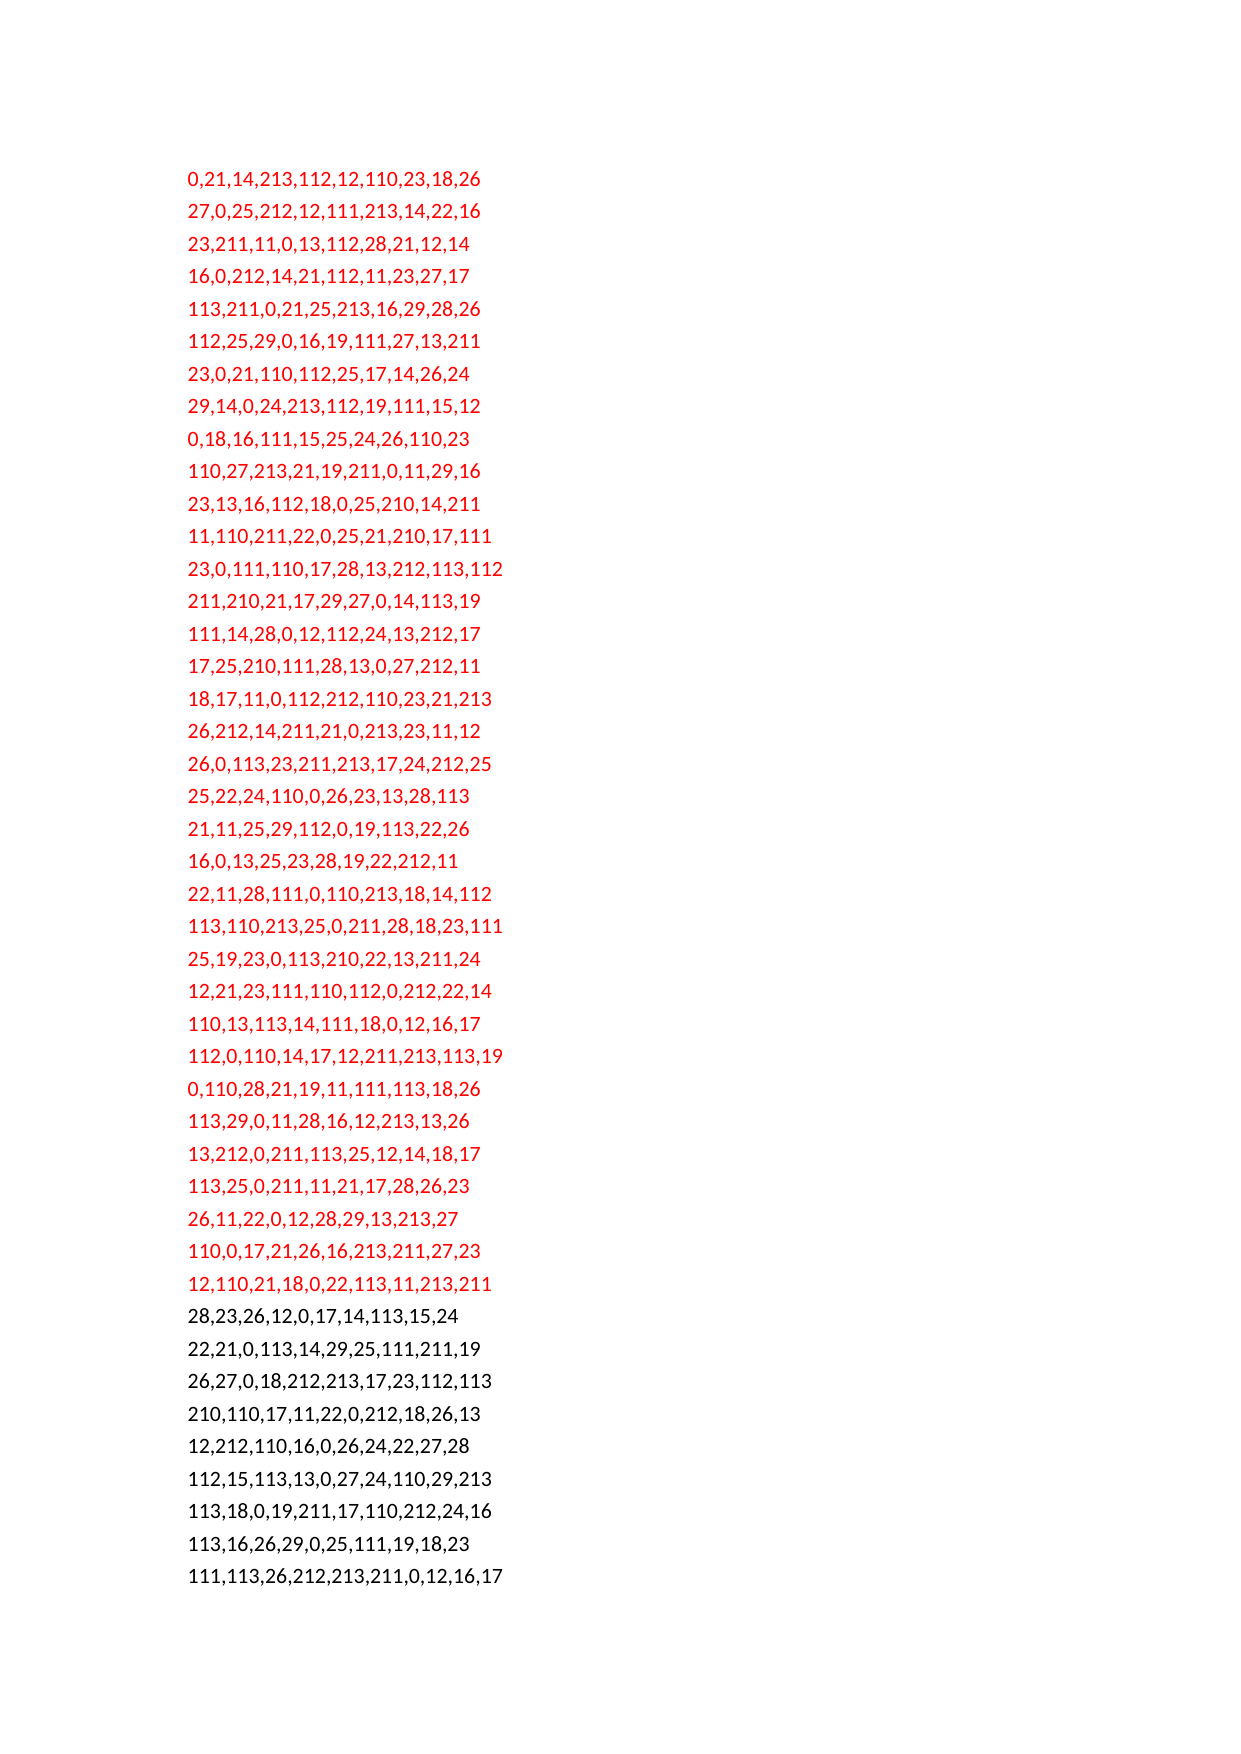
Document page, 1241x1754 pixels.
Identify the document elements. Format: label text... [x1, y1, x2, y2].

text 110,0,17,21,26,16,213,211,27,23 [187, 1234, 1053, 1267]
text 113,211,0,21,25,213,16,29,28,26 [187, 292, 1053, 324]
text 0,18,16,111,15,25,24,26,110,23 [187, 422, 1053, 454]
text 113,25,0,211,11,21,17,28,26,23 [187, 1169, 1053, 1202]
text 23,0,111,110,17,28,13,212,113,112 [187, 552, 1053, 584]
text 23,13,16,112,18,0,25,210,14,211 [187, 487, 1053, 519]
text 29,14,0,24,213,112,19,111,15,12 [187, 389, 1053, 422]
text 111,113,26,212,213,211,0,12,16,17 [187, 1559, 1053, 1592]
text 16,0,212,14,21,112,11,23,27,17 [187, 259, 1053, 292]
text 28,23,26,12,0,17,14,113,15,24 [187, 1299, 1053, 1332]
text 26,212,14,211,21,0,213,23,11,12 [187, 714, 1053, 747]
text 13,212,0,211,113,25,12,14,18,17 [187, 1137, 1053, 1169]
text 211,210,21,17,29,27,0,14,113,19 [187, 584, 1053, 617]
text 112,25,29,0,16,19,111,27,13,211 [187, 324, 1053, 357]
text 111,14,28,0,12,112,24,13,212,17 [187, 617, 1053, 649]
text 25,22,24,110,0,26,23,13,28,113 [187, 779, 1053, 812]
text 26,11,22,0,12,28,29,13,213,27 [187, 1202, 1053, 1234]
text 0,110,28,21,19,11,111,113,18,26 [187, 1072, 1053, 1104]
text 110,27,213,21,19,211,0,11,29,16 [187, 454, 1053, 487]
text 110,13,113,14,111,18,0,12,16,17 [187, 1007, 1053, 1039]
text 112,15,113,13,0,27,24,110,29,213 [187, 1462, 1053, 1494]
text 12,21,23,111,110,112,0,212,22,14 [187, 974, 1053, 1007]
text 26,0,113,23,211,213,17,24,212,25 [187, 747, 1053, 779]
text 22,11,28,111,0,110,213,18,14,112 [187, 877, 1053, 909]
text 112,0,110,14,17,12,211,213,113,19 [187, 1039, 1053, 1072]
text 210,110,17,11,22,0,212,18,26,13 [187, 1397, 1053, 1429]
text 0,21,14,213,112,12,110,23,18,26 [187, 162, 1053, 194]
text 17,25,210,111,28,13,0,27,212,11 [187, 649, 1053, 682]
text 26,27,0,18,212,213,17,23,112,113 [187, 1364, 1053, 1397]
text 23,211,11,0,13,112,28,21,12,14 [187, 227, 1053, 259]
text 12,110,21,18,0,22,113,11,213,211 [187, 1267, 1053, 1299]
text 113,16,26,29,0,25,111,19,18,23 [187, 1527, 1053, 1559]
text 27,0,25,212,12,111,213,14,22,16 [187, 194, 1053, 227]
text 113,110,213,25,0,211,28,18,23,111 [187, 909, 1053, 942]
text 22,21,0,113,14,29,25,111,211,19 [187, 1332, 1053, 1364]
text 25,19,23,0,113,210,22,13,211,24 [187, 942, 1053, 974]
text 12,212,110,16,0,26,24,22,27,28 [187, 1429, 1053, 1462]
text 11,110,211,22,0,25,21,210,17,111 [187, 519, 1053, 552]
text 16,0,13,25,23,28,19,22,212,11 [187, 844, 1053, 877]
text 18,17,11,0,112,212,110,23,21,213 [187, 682, 1053, 714]
text 113,18,0,19,211,17,110,212,24,16 [187, 1494, 1053, 1527]
text 113,29,0,11,28,16,12,213,13,26 [187, 1104, 1053, 1137]
text 21,11,25,29,112,0,19,113,22,26 [187, 812, 1053, 844]
text 23,0,21,110,112,25,17,14,26,24 [187, 357, 1053, 389]
